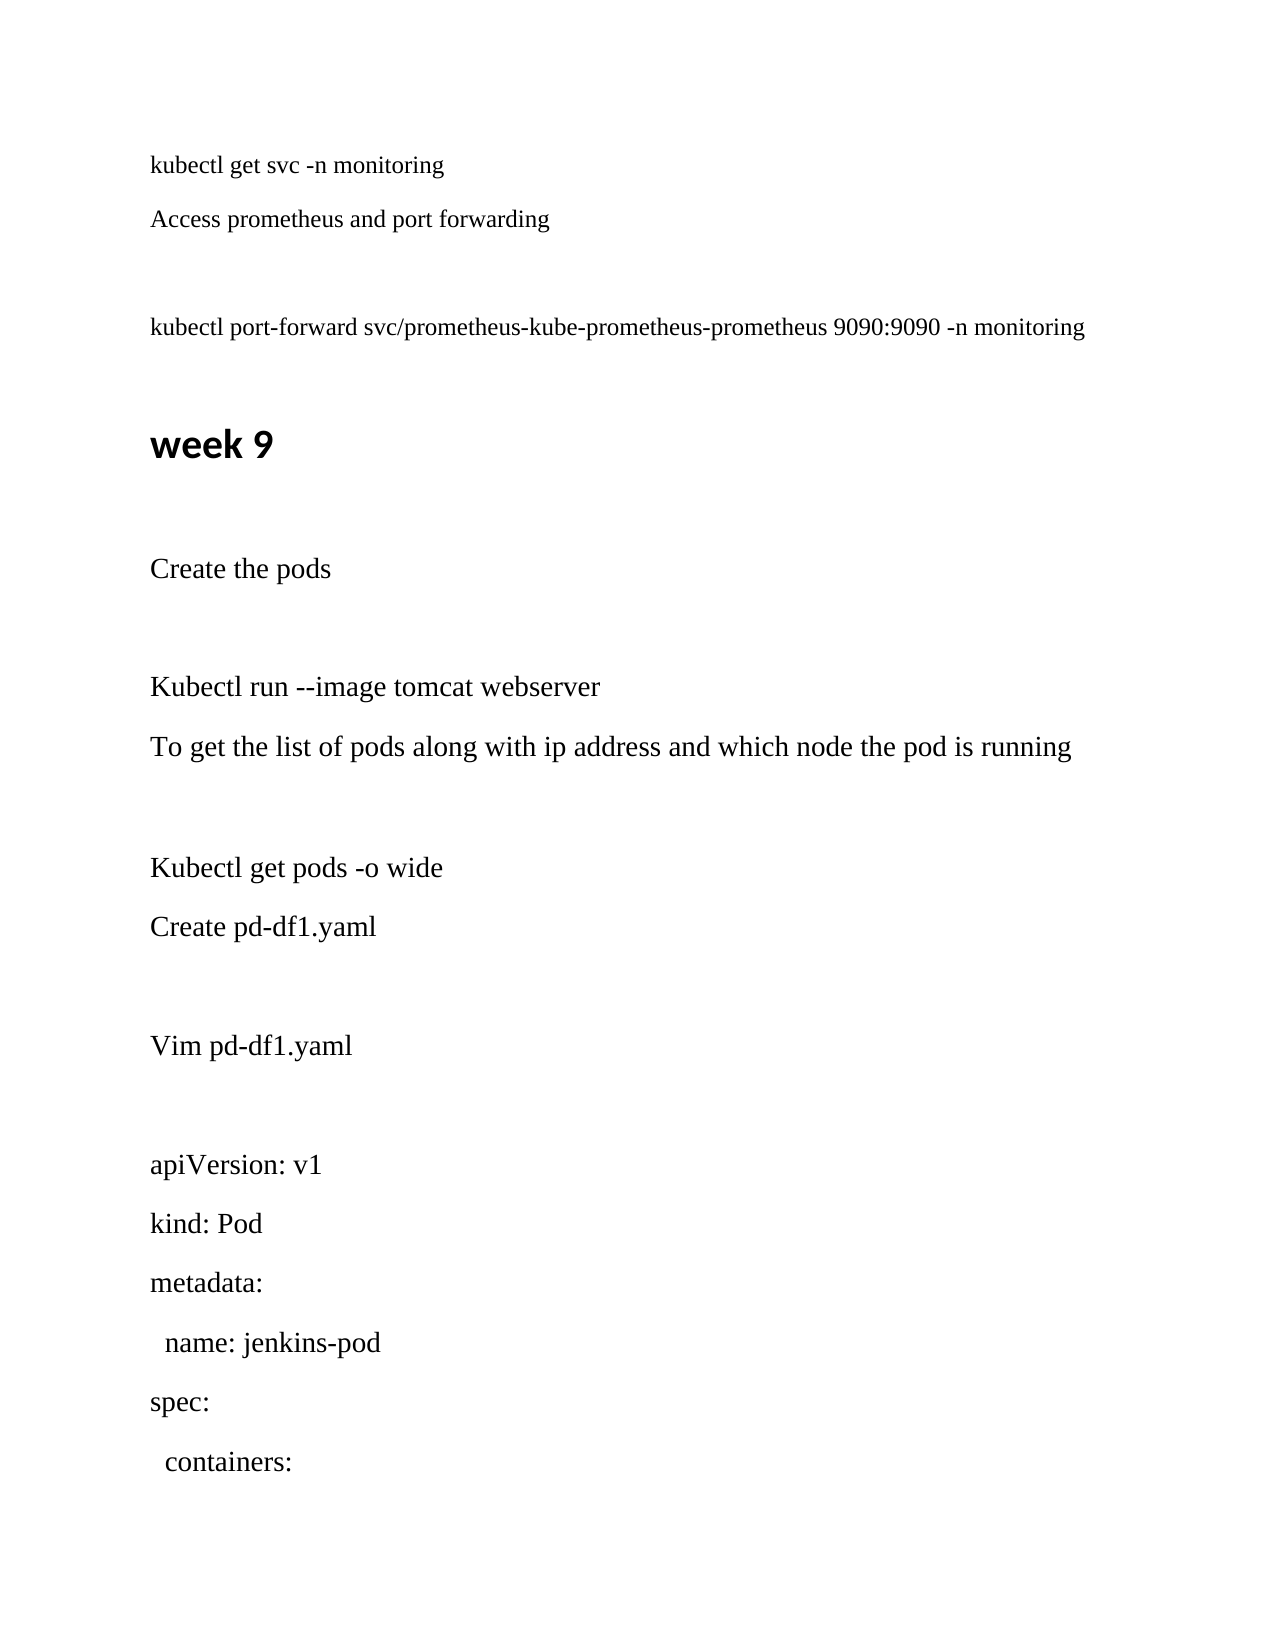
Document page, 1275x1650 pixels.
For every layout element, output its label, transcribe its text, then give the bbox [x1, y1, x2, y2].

text spec: [150, 1384, 1125, 1418]
text containers: [150, 1444, 1125, 1477]
text Create pd-df1.yaml [150, 909, 1125, 943]
text metadata: [150, 1266, 1125, 1299]
text Access prometheus and port forwarding [150, 204, 1125, 233]
text kubectl port-forward svc/prometheus-kube-prometheus-prometheus 9090:9090 -n monitoring [150, 312, 1125, 340]
text kubectl get svc -n monitoring [150, 150, 1125, 179]
text Vim pd-df1.yaml [150, 1028, 1125, 1062]
text Create the pods [150, 551, 1125, 584]
text To get the list of pods along with ip address and which node the pod is running [150, 729, 1125, 762]
text Kubectl run --image tomcat webserver [150, 669, 1125, 703]
text kind: Pod [150, 1206, 1125, 1240]
text name: jenkins-pod [150, 1325, 1125, 1358]
text Kubectl get pods -o wide [150, 850, 1125, 883]
text apiVersion: v1 [150, 1147, 1125, 1180]
text week 9 [150, 418, 1125, 469]
